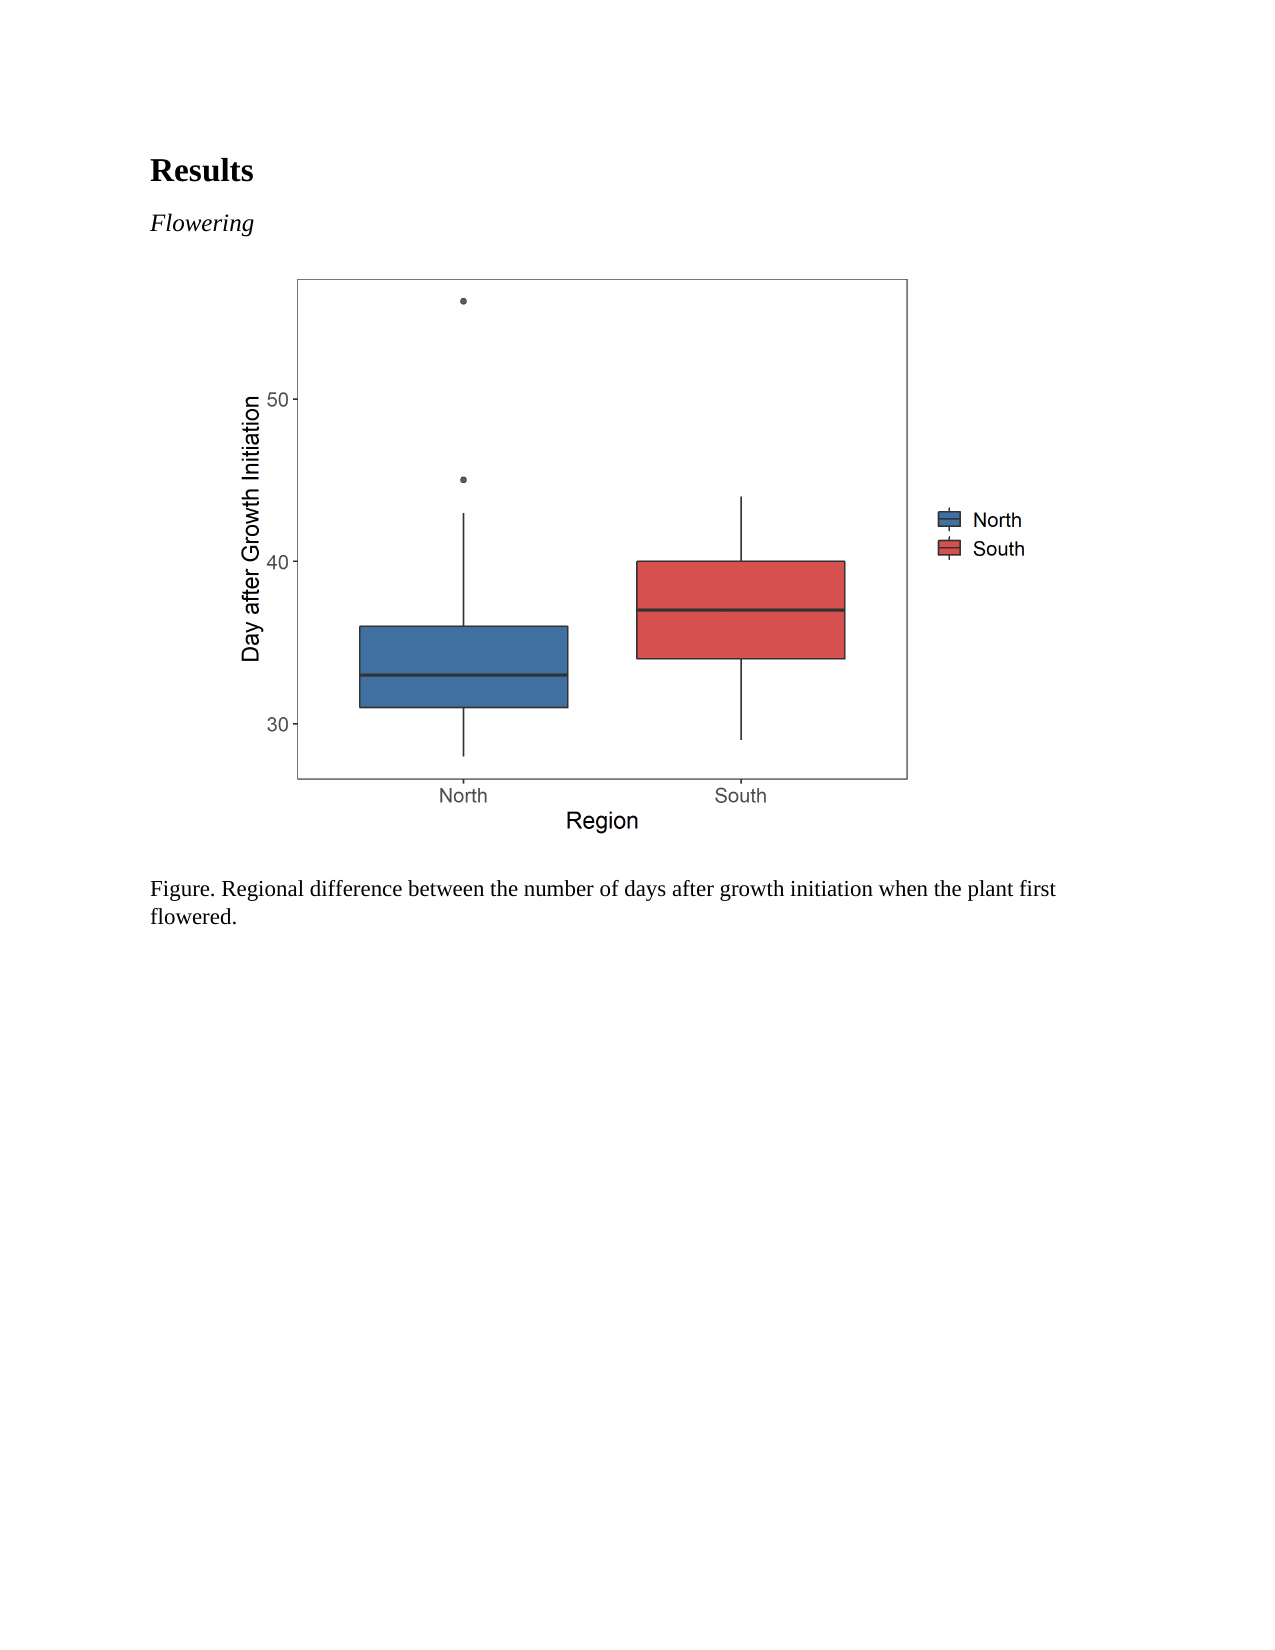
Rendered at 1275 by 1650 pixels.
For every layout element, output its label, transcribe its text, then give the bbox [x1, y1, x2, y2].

text Figure. Regional difference between the number of days after growth initiation when the plant first flowered. [150, 874, 1125, 929]
text Flowering [150, 208, 1125, 237]
picture [217, 255, 1058, 856]
text Results [150, 150, 1125, 188]
